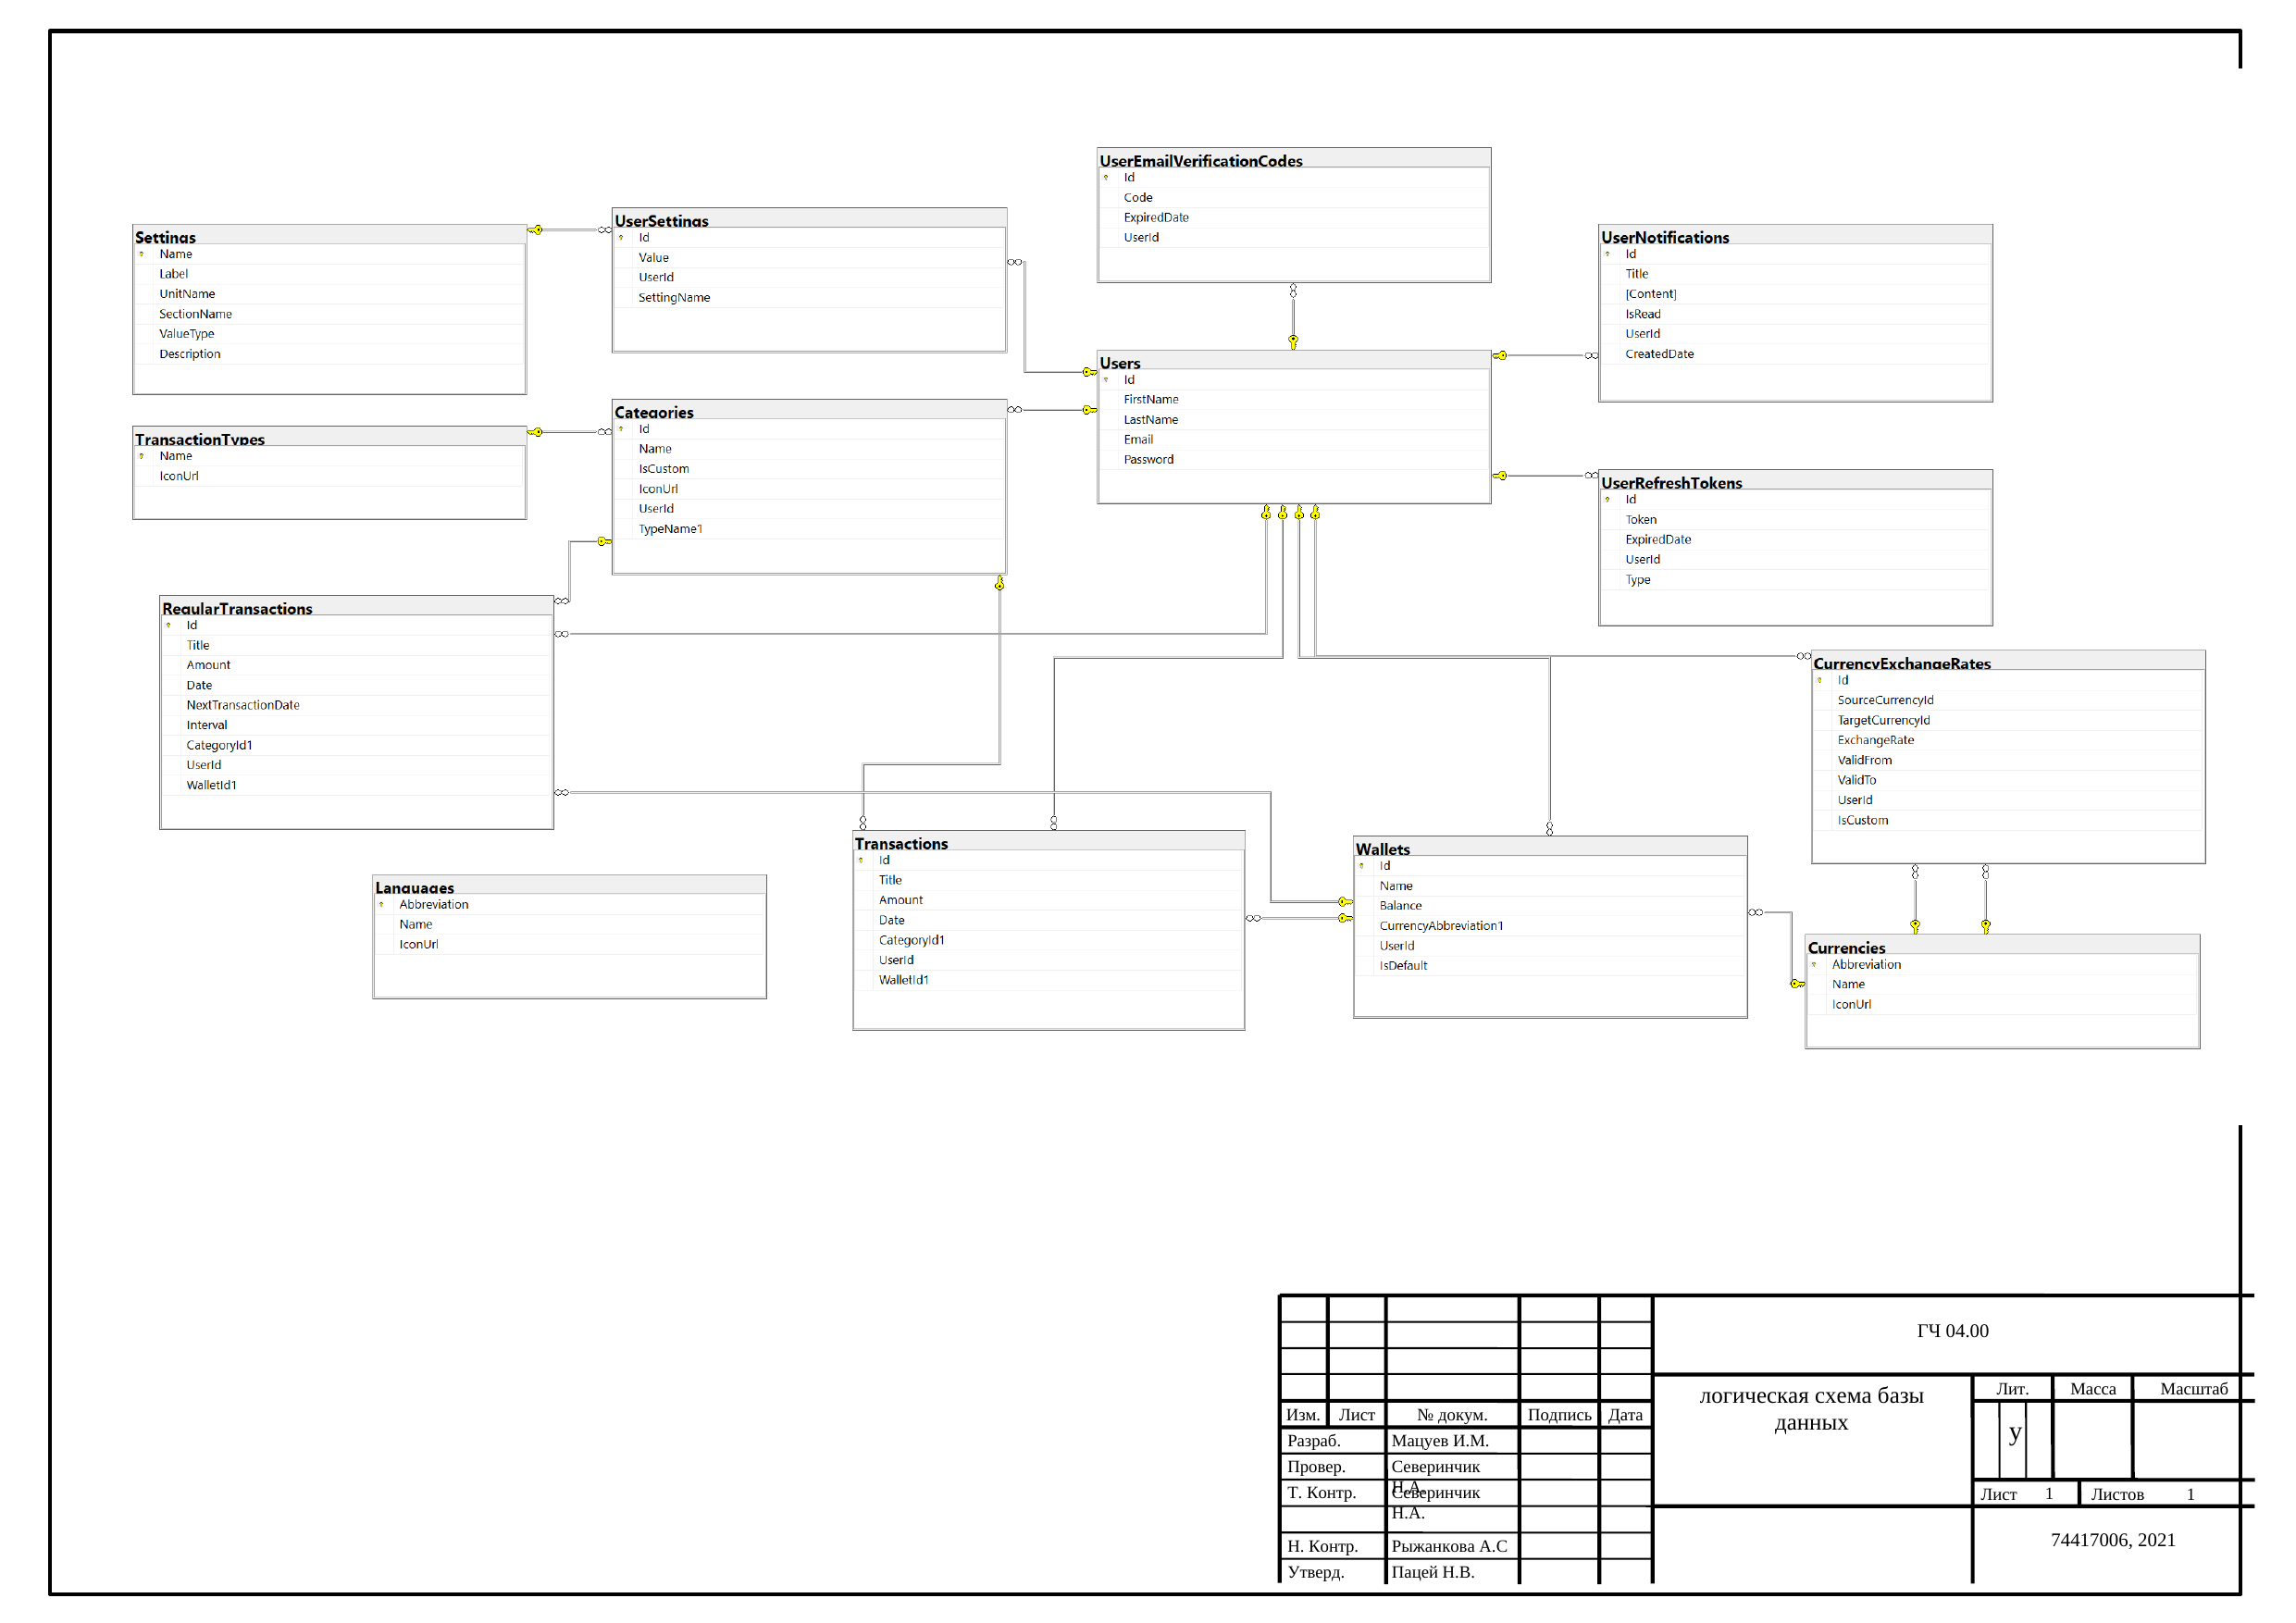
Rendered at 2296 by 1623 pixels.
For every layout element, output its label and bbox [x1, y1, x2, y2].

picture [69, 68, 2296, 1125]
